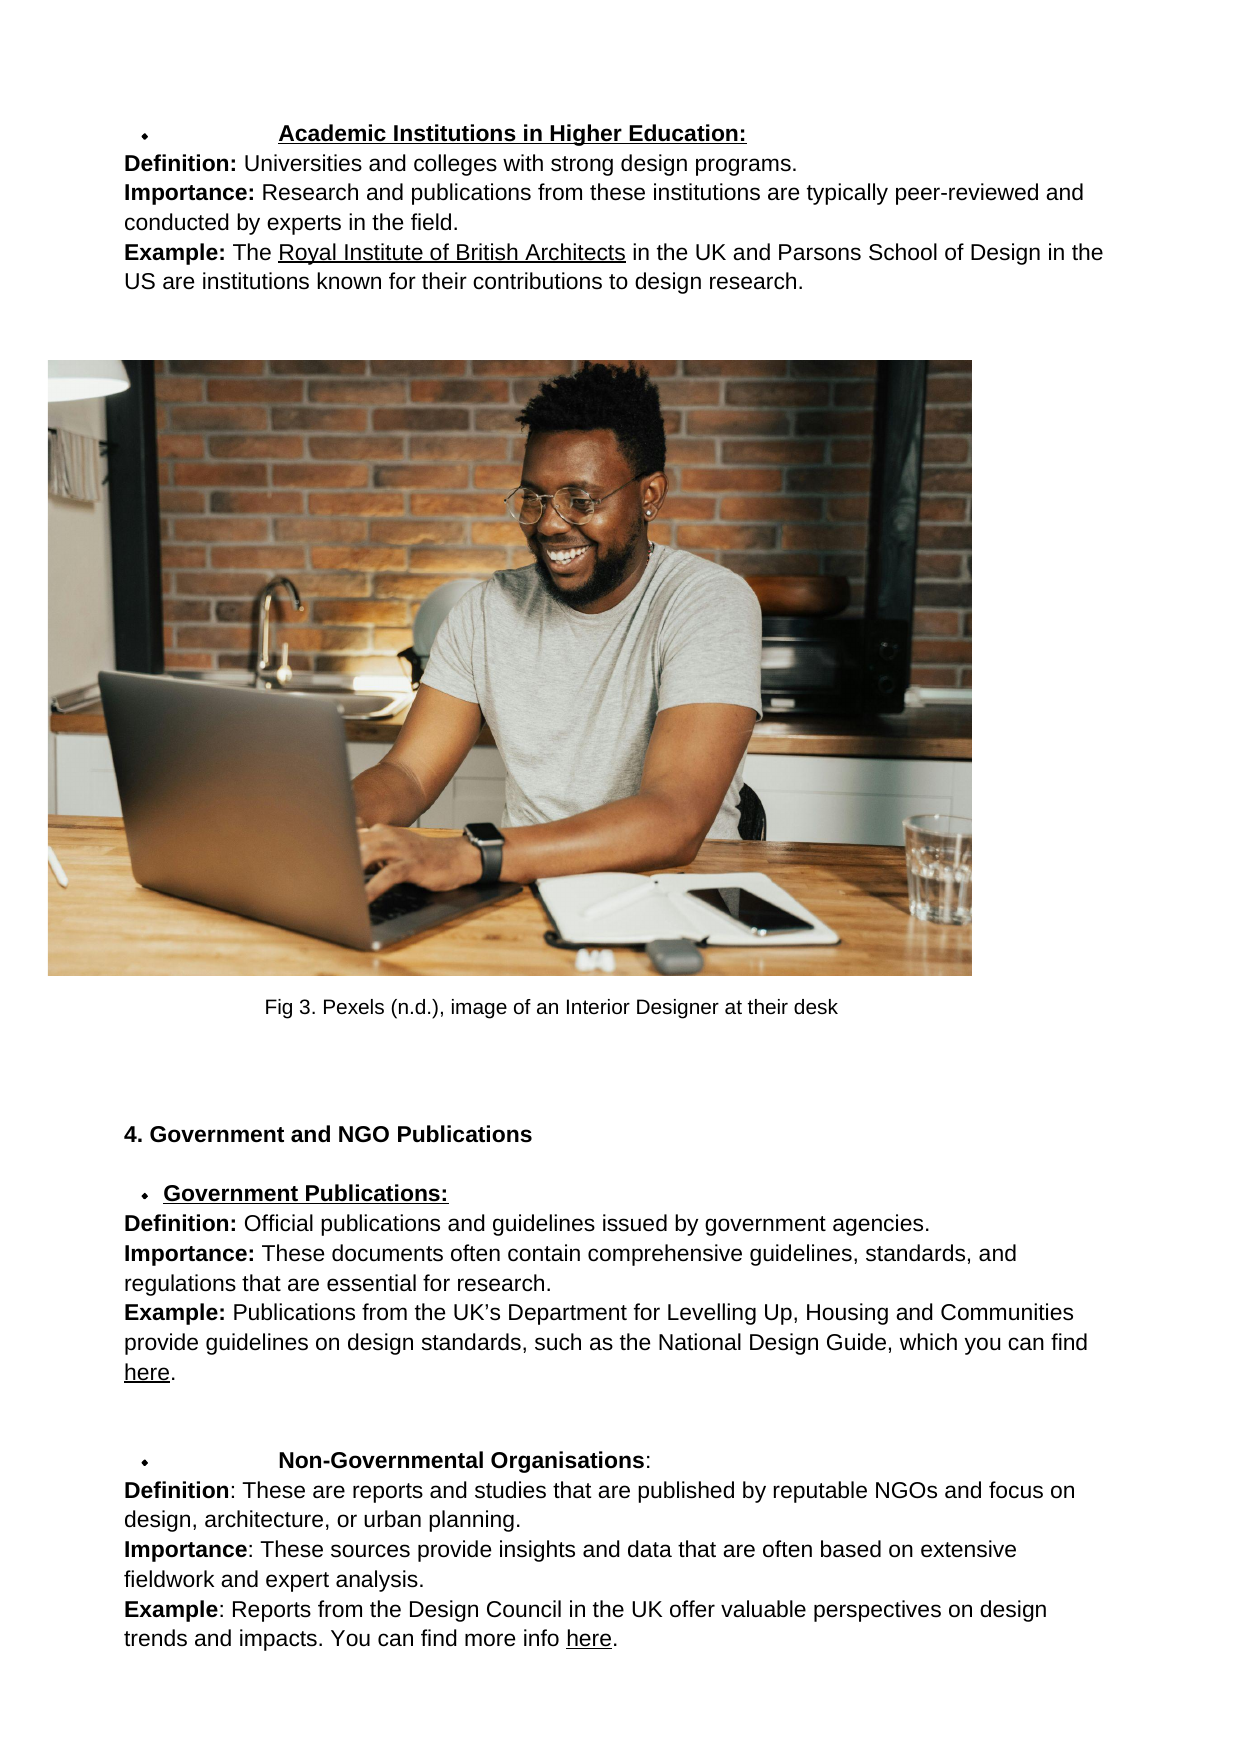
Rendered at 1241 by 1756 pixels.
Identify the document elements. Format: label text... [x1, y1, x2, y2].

text Example: The Royal Institute of British Architects in the UK and Parsons School of Design in the US are institutions known for their contributions to design research. [124, 239, 1116, 295]
subtitle Government and NGO Publications [124, 1121, 1182, 1147]
text Importance: Research and publications from these institutions are typically peer-reviewed and conducted by experts in the field. [124, 179, 1182, 235]
text Example: Reports from the Design Council in the UK offer valuable perspectives on design trends and impacts. You can find more info here. [124, 1596, 1102, 1652]
text Fig 3. Pexels (n.d.), image of an Interior Designer at their desk [264, 995, 1182, 1019]
text Definition: Official publications and guidelines issued by government agencies. Importance: These documents often contain comprehensive guidelines, standards, and regulations that are essential for research. [124, 1210, 1059, 1296]
subtitle Non-Governmental Organisations: [163, 1447, 1182, 1473]
text Importance: These sources provide insights and data that are often based on extensive fieldwork and expert analysis. [124, 1536, 1102, 1592]
picture [47, 360, 972, 976]
text Definition: Universities and colleges with strong design programs. [124, 149, 1182, 176]
text Definition: These are reports and studies that are published by reputable NGOs and focus on design, architecture, or urban planning. [124, 1477, 1116, 1533]
text Example: Publications from the UK’s Department for Levelling Up, Housing and Communities provide guidelines on design standards, such as the National Design Guide, which you can find here. [124, 1299, 1116, 1385]
subtitle Academic Institutions in Higher Education: [163, 120, 1182, 146]
text Government Publications: [163, 1180, 1182, 1207]
